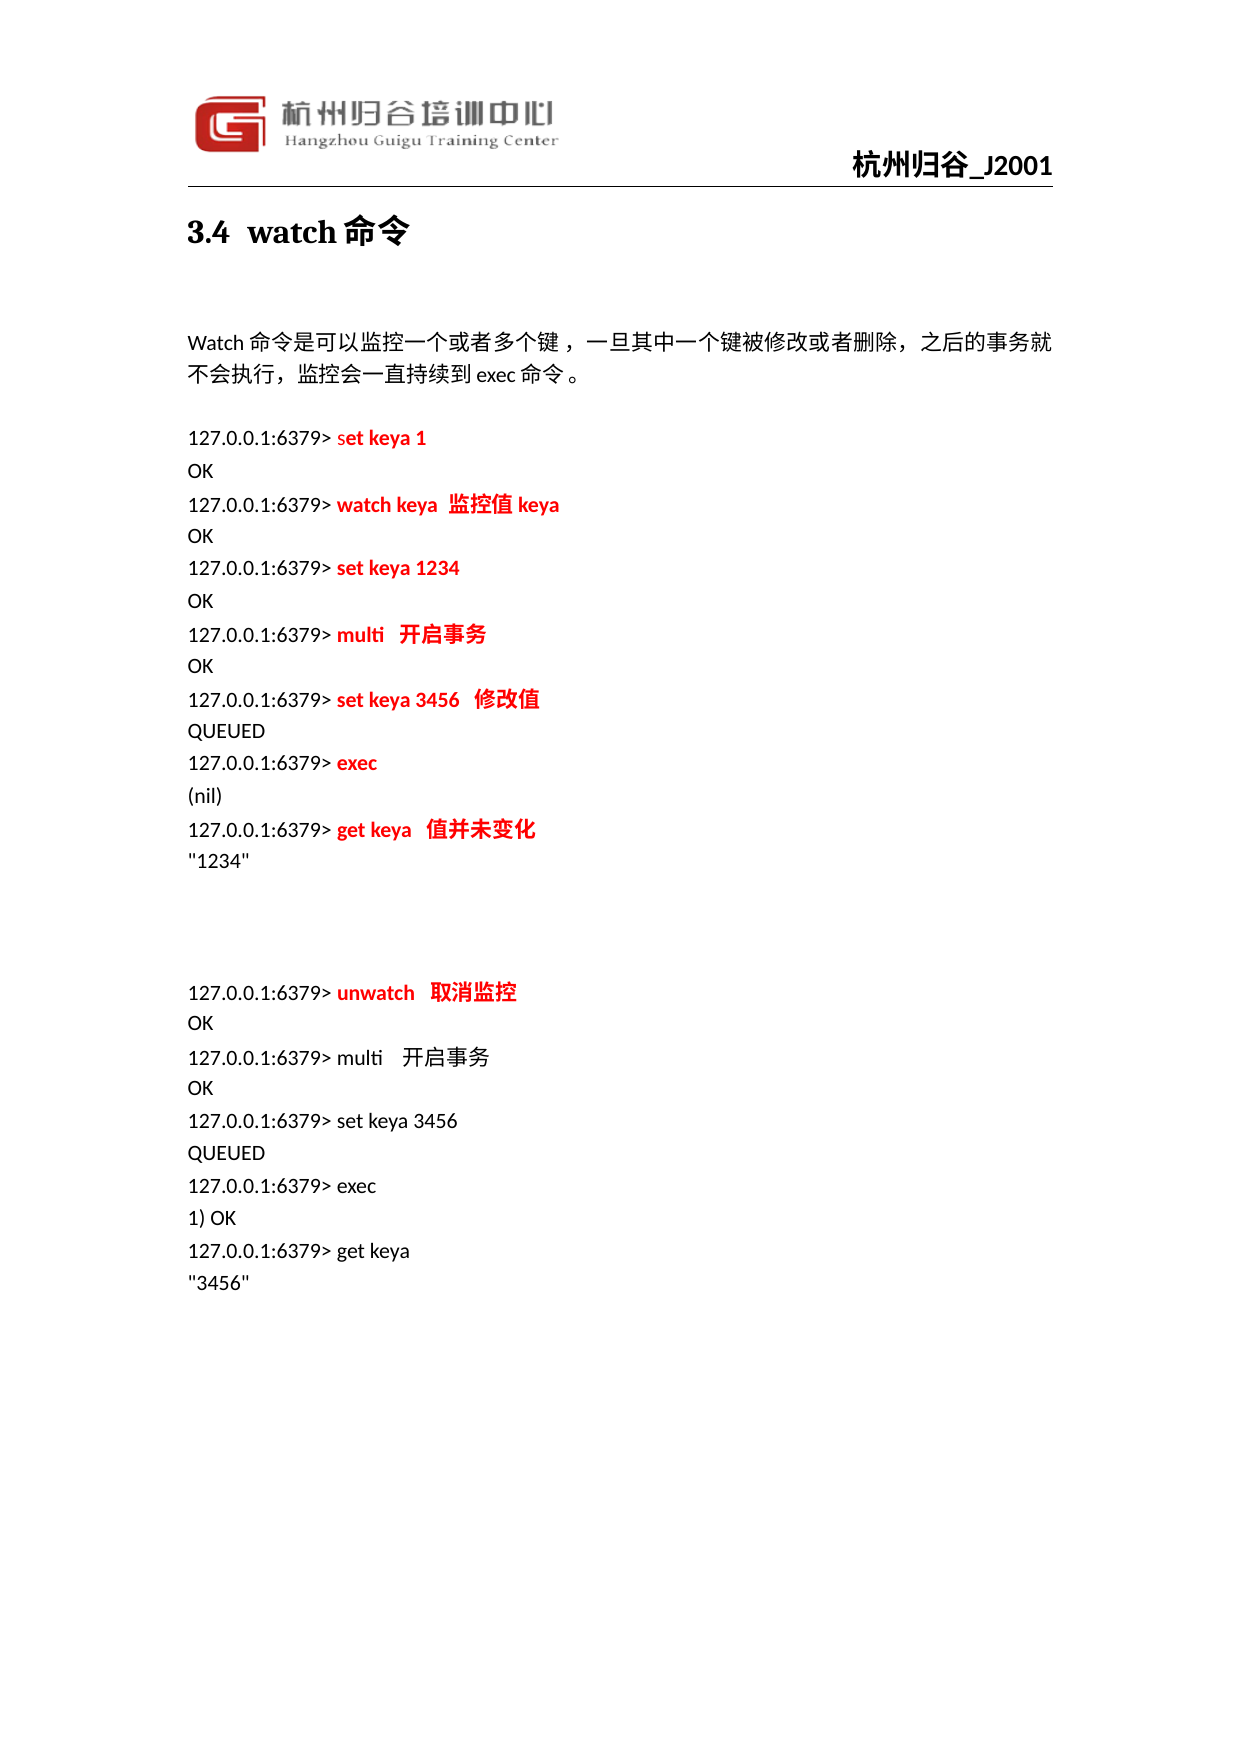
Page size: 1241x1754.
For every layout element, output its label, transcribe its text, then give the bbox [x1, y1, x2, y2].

text 127.0.0.1:6379> set keya 3456 [187, 1104, 1053, 1137]
text Watch命令是可以监控一个或者多个键 ，一旦其中一个键被修改或者删除，之后的事务就不会执行，监控会一直持续到exec命令 。 [187, 324, 1053, 389]
picture [187, 88, 604, 176]
text 127.0.0.1:6379> set keya 3456 修改值 [187, 682, 1053, 714]
text 127.0.0.1:6379> get keya [187, 1234, 1053, 1267]
text 127.0.0.1:6379> multi 开启事务 [187, 1039, 1053, 1072]
text 127.0.0.1:6379> multi 开启事务 [187, 617, 1053, 649]
text 1) OK [187, 1202, 1053, 1234]
text 127.0.0.1:6379> exec [187, 1169, 1053, 1202]
text 127.0.0.1:6379> set keya 1234 [187, 552, 1053, 584]
subtitle watch命令 [187, 197, 1053, 262]
text OK [187, 1007, 1053, 1039]
text "1234" [187, 844, 1053, 877]
text 127.0.0.1:6379> get keya 值并未变化 [187, 812, 1053, 844]
text 127.0.0.1:6379> set keya 1 [187, 422, 1053, 454]
text "3456" [187, 1267, 1053, 1299]
text QUEUED [187, 714, 1053, 747]
text 127.0.0.1:6379> watch keya 监控值keya [187, 487, 1053, 519]
text (nil) [187, 779, 1053, 812]
text 127.0.0.1:6379> unwatch 取消监控 [187, 974, 1053, 1007]
text OK [187, 584, 1053, 617]
text 127.0.0.1:6379> exec [187, 747, 1053, 779]
text OK [187, 649, 1053, 682]
text QUEUED [187, 1137, 1053, 1169]
text OK [187, 1072, 1053, 1104]
text OK [187, 454, 1053, 487]
text OK [187, 519, 1053, 552]
